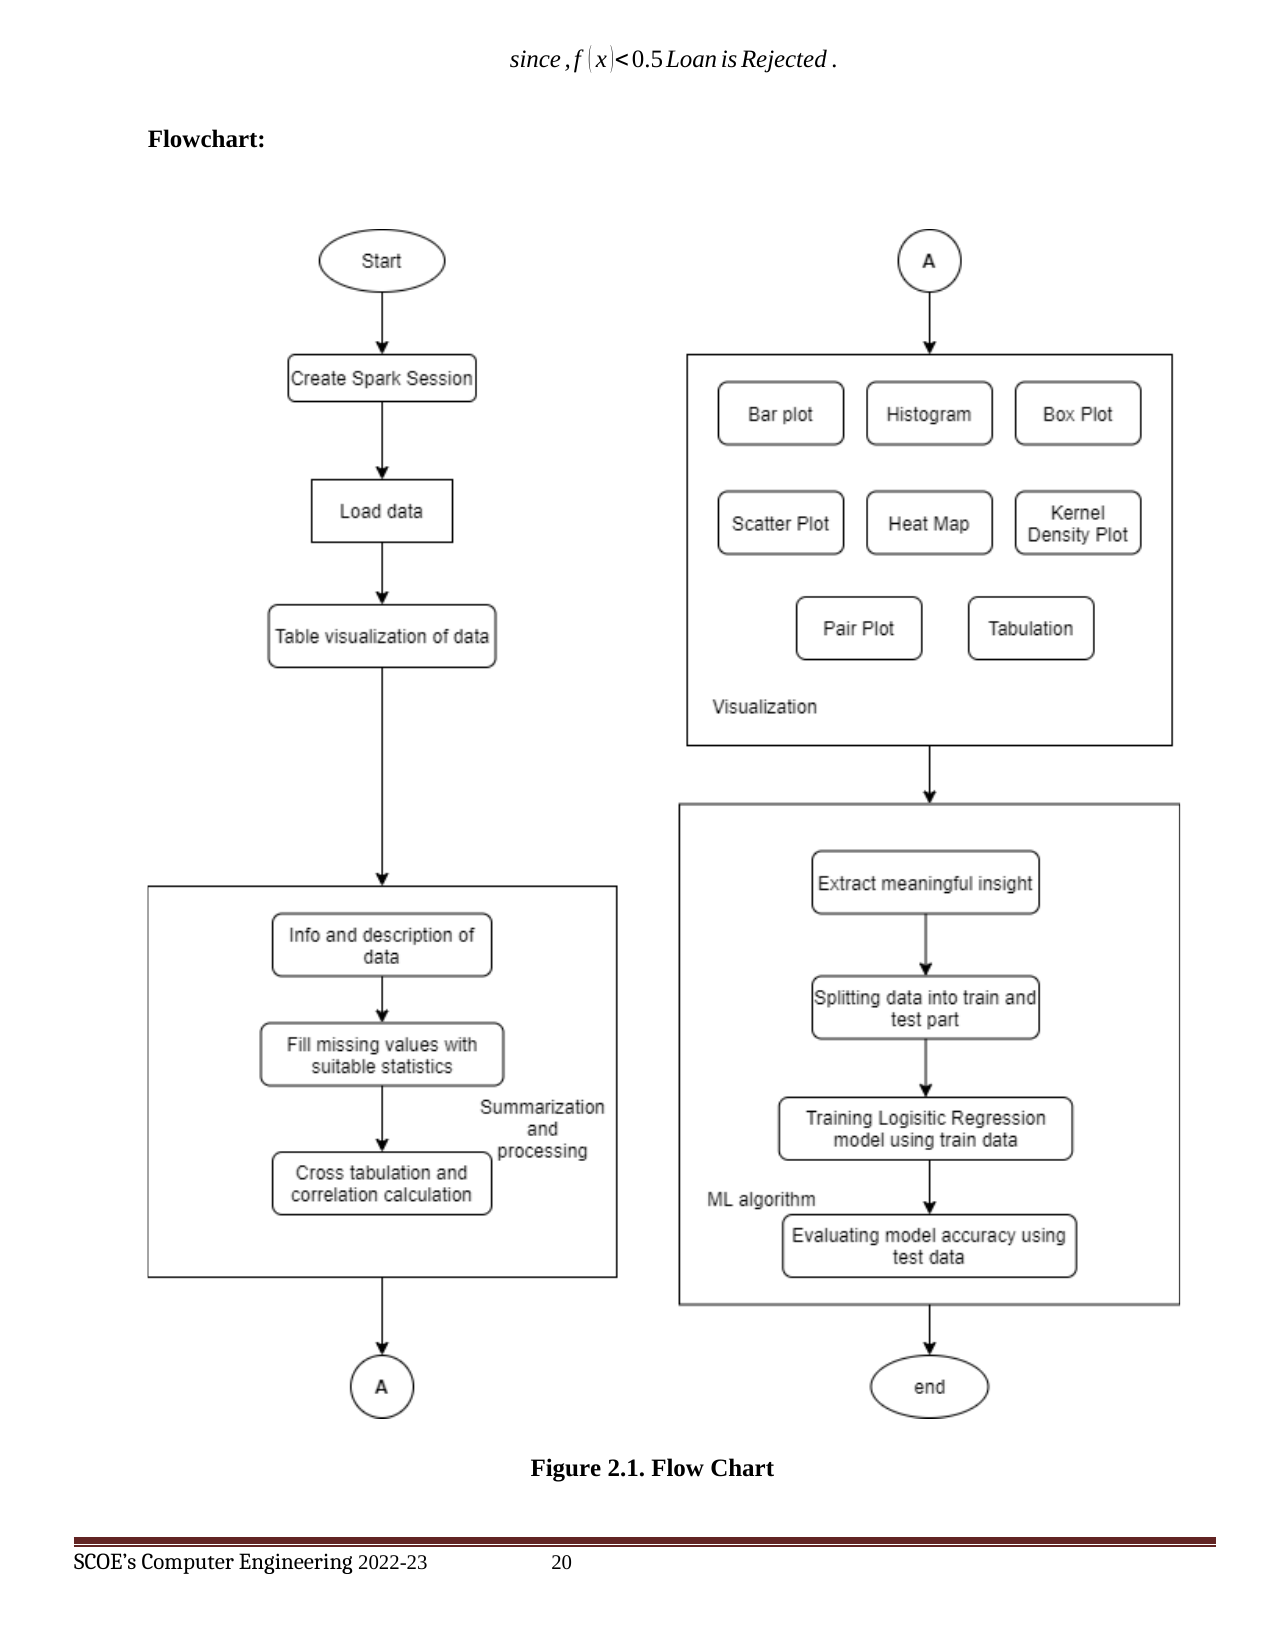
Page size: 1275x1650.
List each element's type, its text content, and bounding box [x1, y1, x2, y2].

text Figure 2.1. Flow Chart [148, 1453, 1157, 1482]
text Flowchart: [148, 124, 1157, 152]
picture [147, 229, 1181, 1419]
